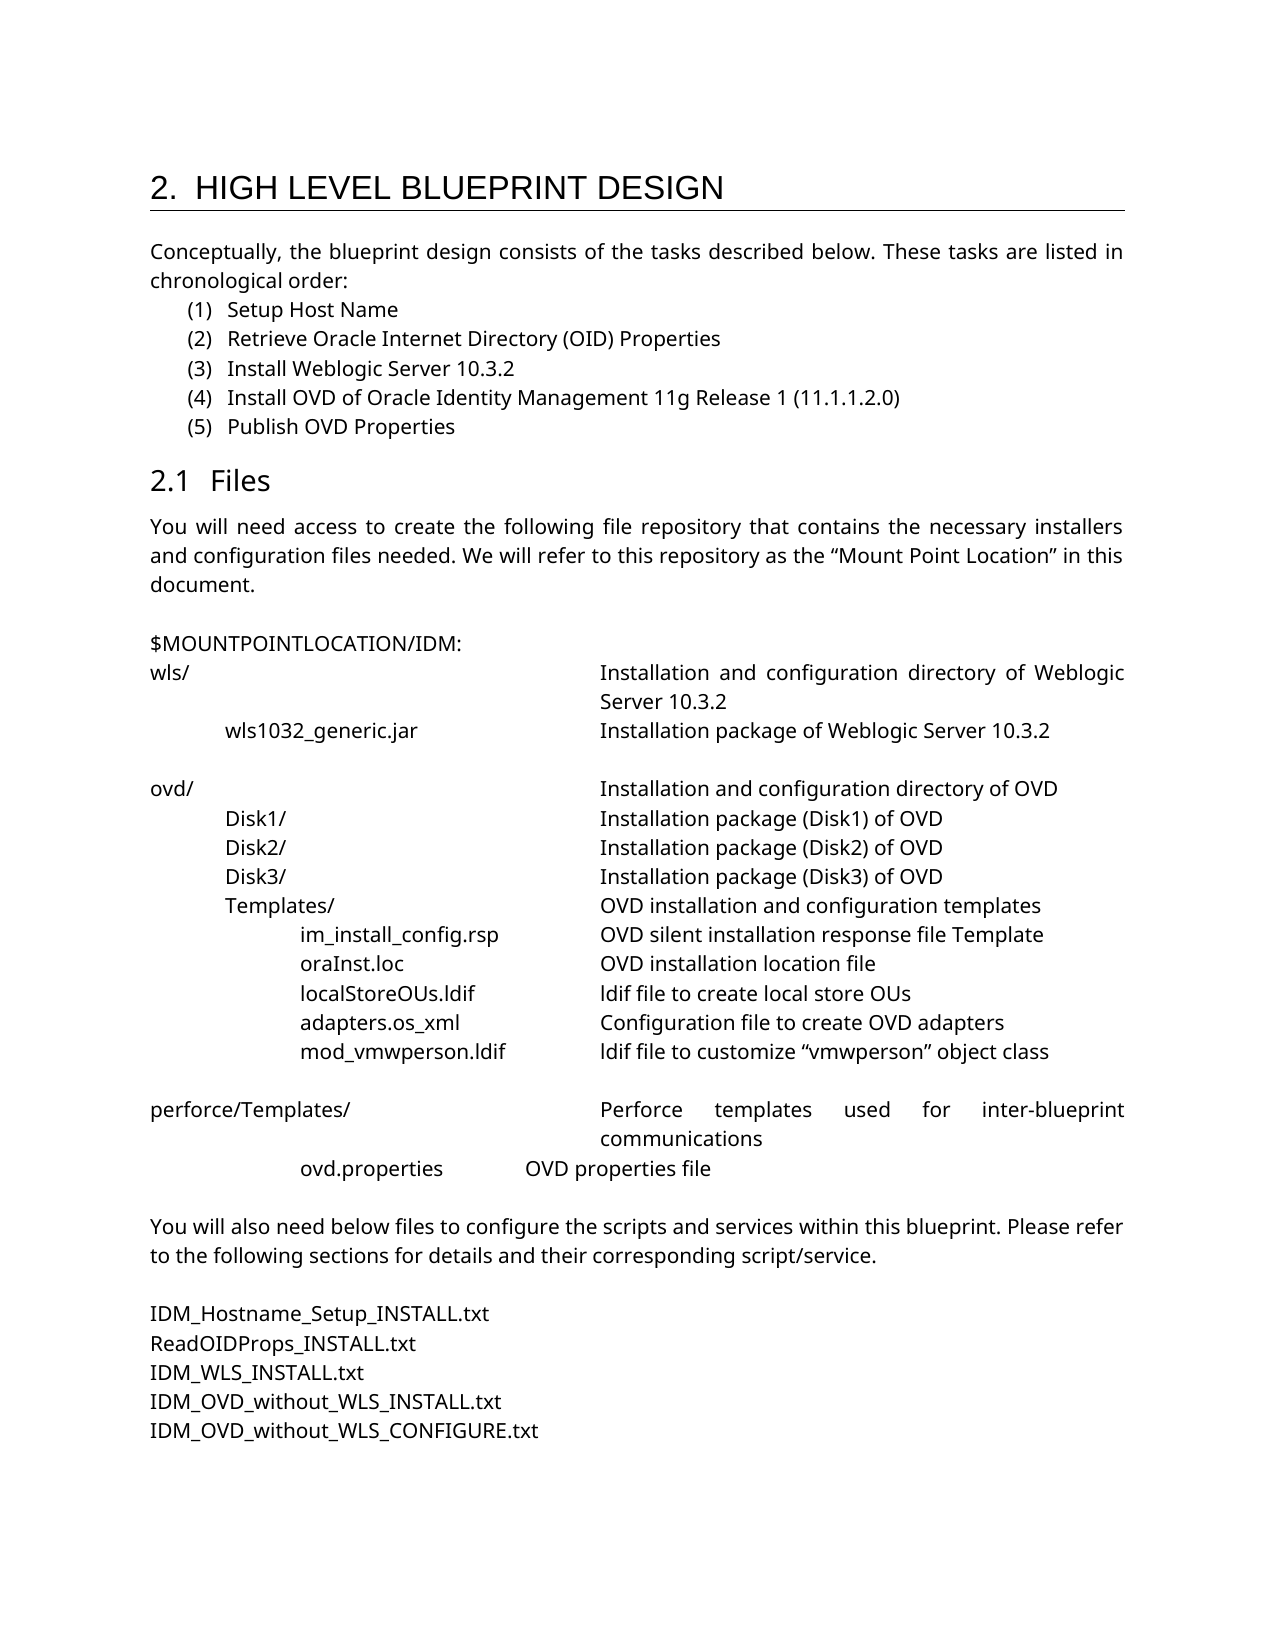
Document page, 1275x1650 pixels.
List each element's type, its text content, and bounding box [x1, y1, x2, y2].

text Templates/ OVD installation and configuration templates [150, 890, 1125, 919]
text wls1032_generic.jar Installation package of Weblogic Server 10.3.2 [150, 715, 1125, 744]
text IDM_WLS_INSTALL.txt [150, 1357, 1125, 1386]
list Install Weblogic Server 10.3.2 [187, 353, 1125, 382]
subtitle High level BLUEPRINT Design [150, 162, 1125, 210]
list Retrieve Oracle Internet Directory (OID) Properties [187, 323, 1125, 353]
text adapters.os_xml Configuration file to create OVD adapters [150, 1007, 1125, 1036]
text Disk2/ Installation package (Disk2) of OVD [150, 832, 1125, 861]
text ReadOIDProps_INSTALL.txt [150, 1328, 1125, 1357]
text wls/ Installation and configuration directory of Weblogic Server 10.3.2 [150, 657, 1125, 715]
text Disk1/ Installation package (Disk1) of OVD [150, 803, 1125, 832]
text ovd/ Installation and configuration directory of OVD [150, 773, 1125, 803]
text im_install_config.rsp OVD silent installation response file Template [150, 919, 1125, 948]
list Publish OVD Properties [187, 411, 1125, 440]
text Disk3/ Installation package (Disk3) of OVD [150, 861, 1125, 890]
text ovd.properties OVD properties file [150, 1153, 1125, 1182]
text IDM_Hostname_Setup_INSTALL.txt [150, 1298, 1125, 1328]
text You will also need below files to configure the scripts and services within this blueprint. Please refer to the following sections for details and their corresponding script/service. [150, 1211, 1125, 1269]
text localStoreOUs.ldif ldif file to create local store OUs [150, 978, 1125, 1007]
subtitle Files [150, 465, 1125, 498]
text oraInst.loc OVD installation location file [150, 948, 1125, 978]
text Conceptually, the blueprint design consists of the tasks described below. These tasks are listed in chronological order: [150, 236, 1125, 294]
text perforce/Templates/ Perforce templates used for inter-blueprint communications [150, 1094, 1125, 1153]
text mod_vmwperson.ldif ldif file to customize “vmwperson” object class [150, 1036, 1125, 1065]
text $MOUNTPOINTLOCATION/IDM: [150, 628, 1125, 657]
list Setup Host Name [187, 294, 1125, 323]
list Install OVD of Oracle Identity Management 11g Release 1 (11.1.1.2.0) [187, 382, 1125, 411]
text You will need access to create the following file repository that contains the necessary installers and configuration files needed. We will refer to this repository as the “Mount Point Location” in this document. [150, 511, 1125, 598]
text IDM_OVD_without_WLS_INSTALL.txt [150, 1386, 1125, 1415]
text IDM_OVD_without_WLS_CONFIGURE.txt [150, 1415, 1125, 1444]
